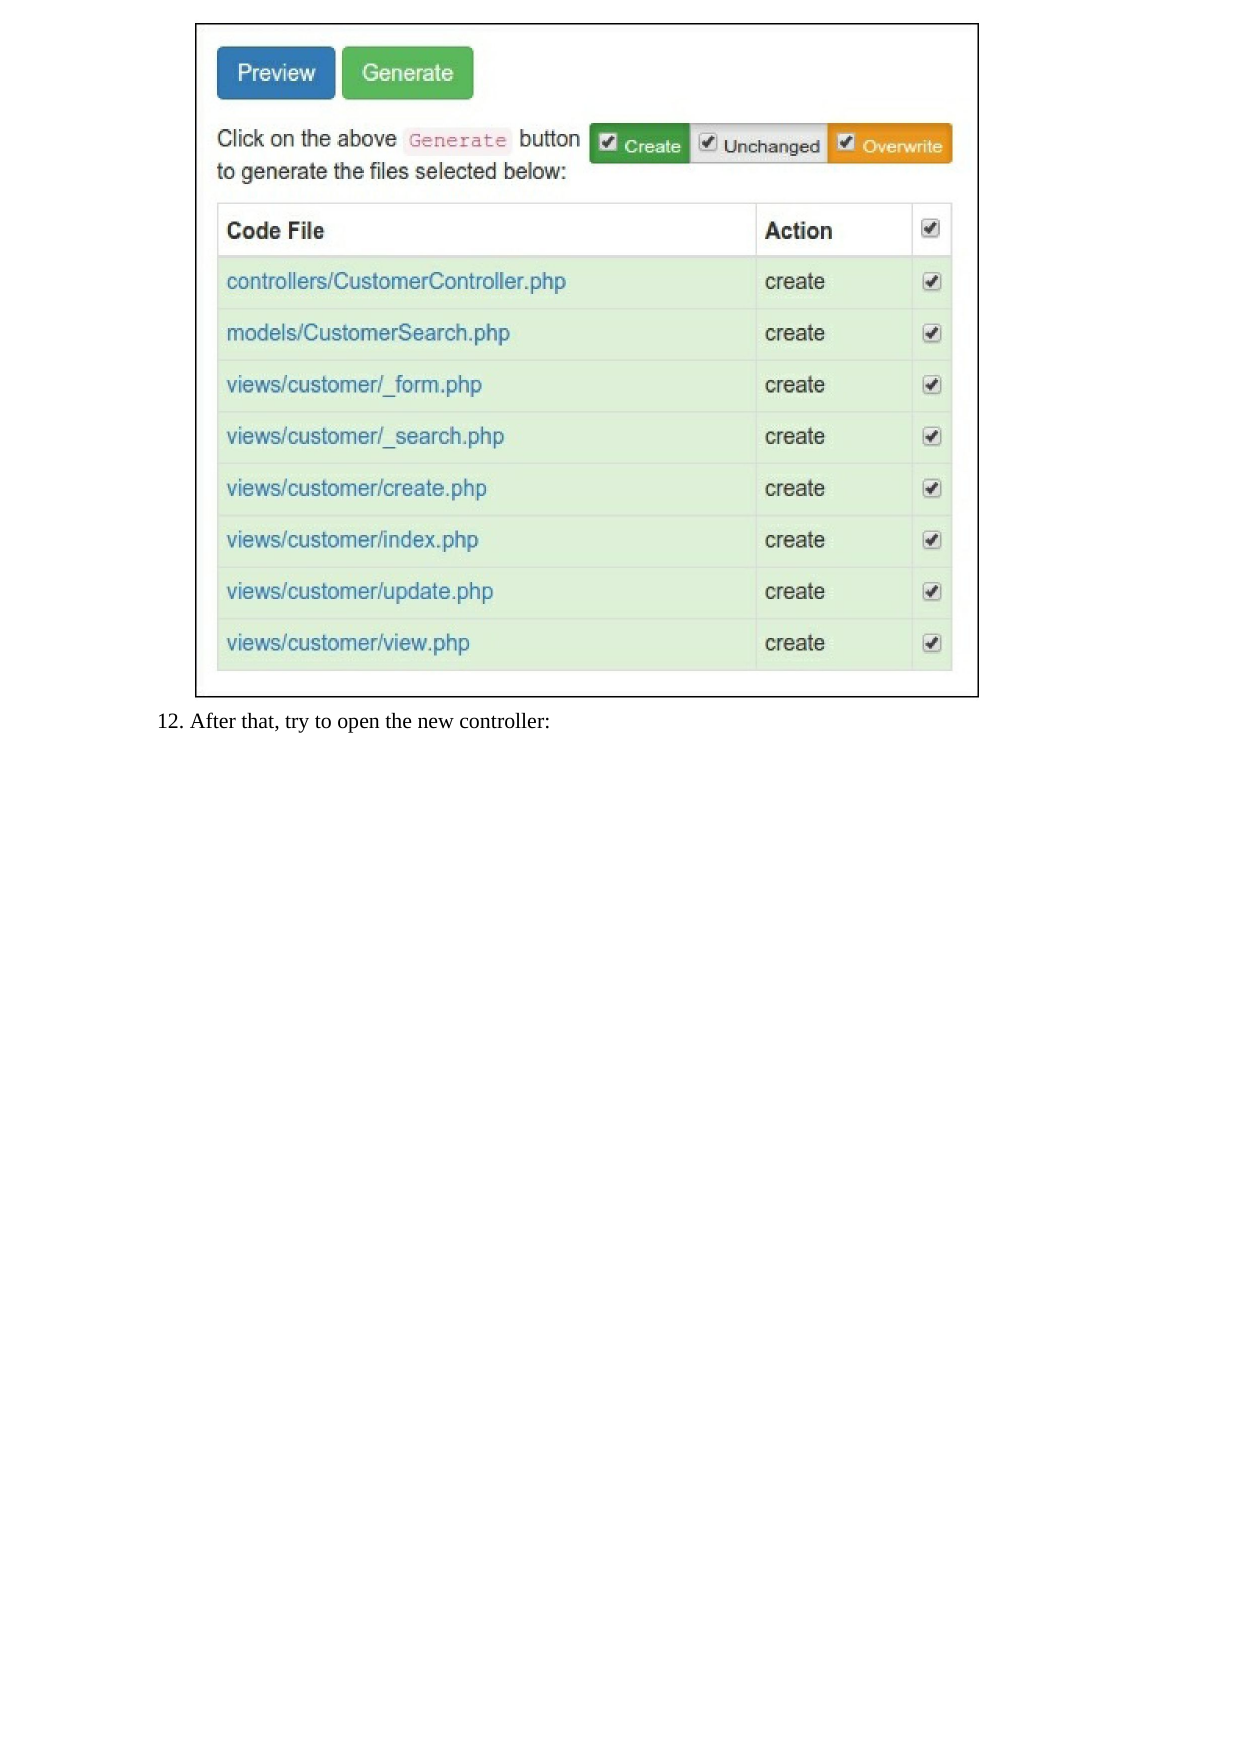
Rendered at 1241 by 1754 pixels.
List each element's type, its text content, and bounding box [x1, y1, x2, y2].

text 12. After that, try to open the new controller: [157, 236, 633, 732]
picture [154, 0, 1019, 711]
